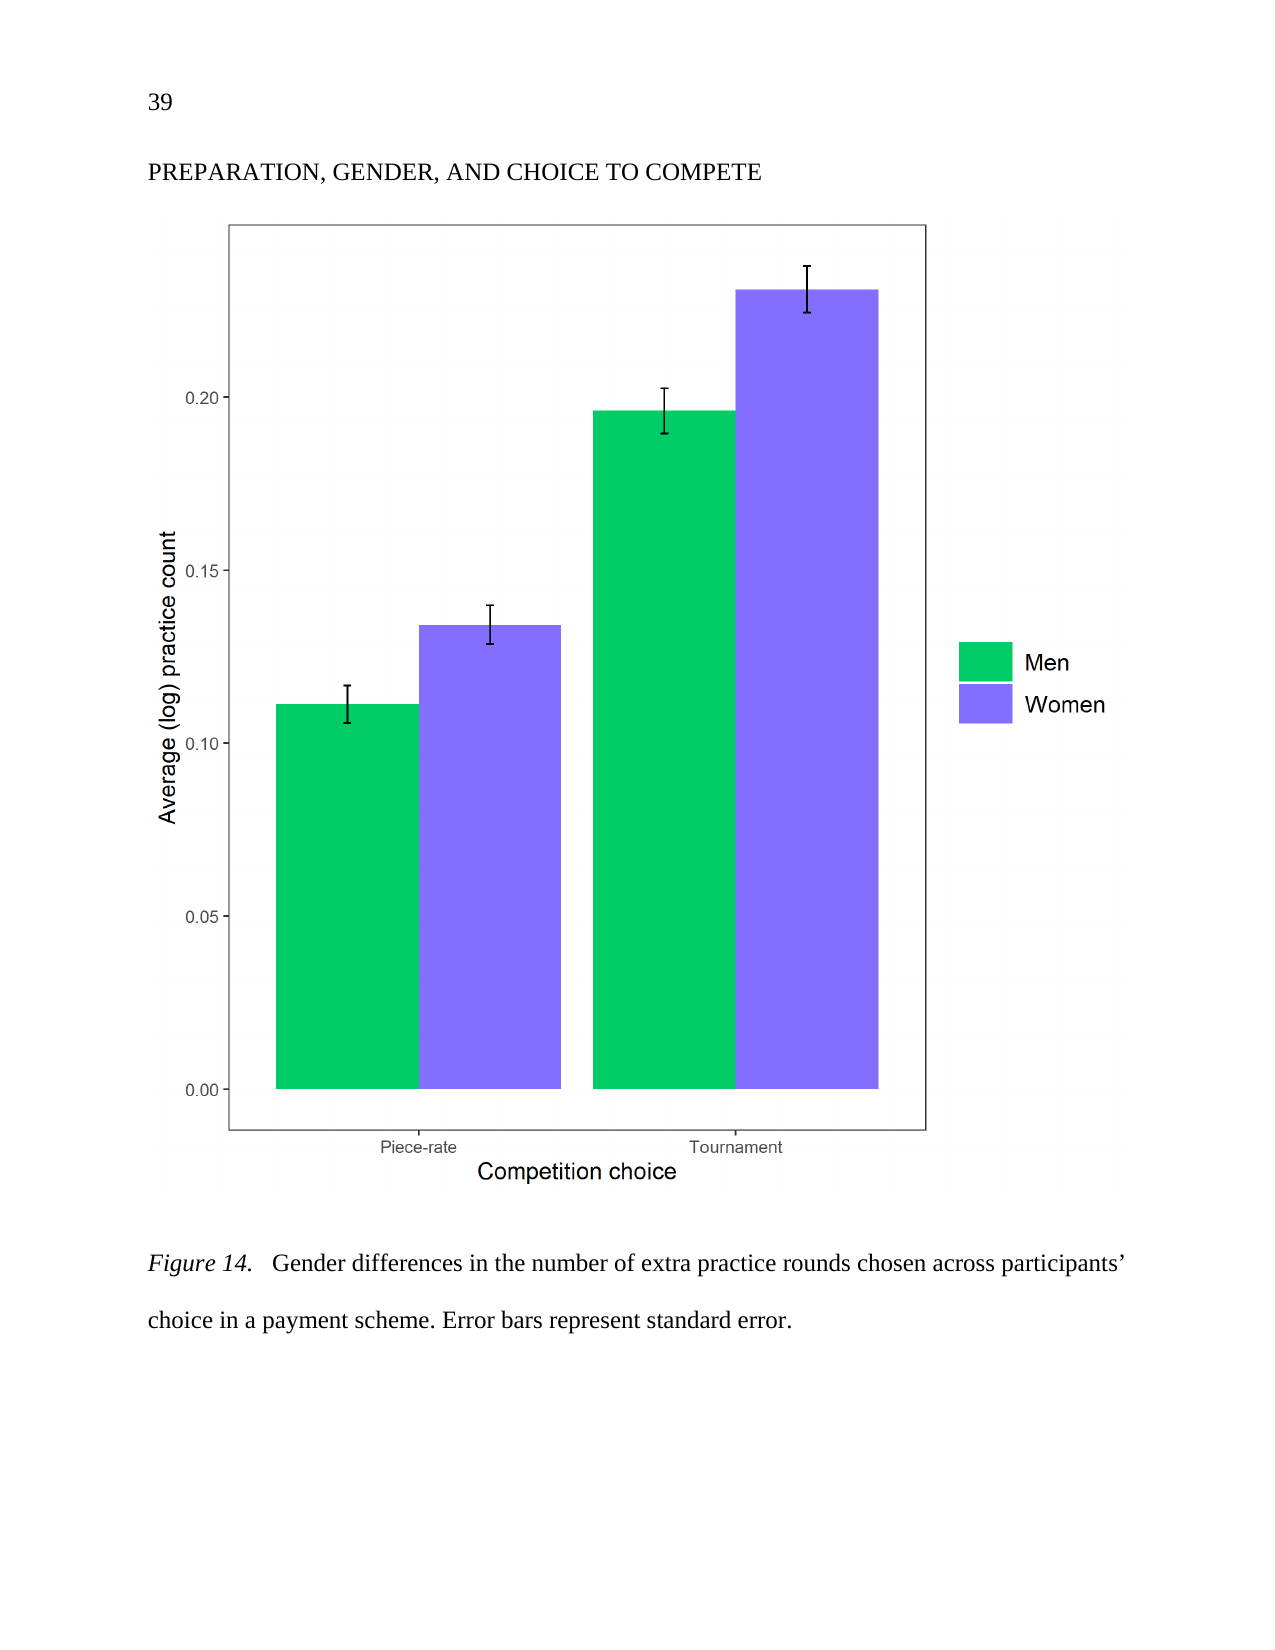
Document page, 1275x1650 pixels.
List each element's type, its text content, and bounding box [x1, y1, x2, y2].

text Figure 14. Gender differences in the number of extra practice rounds chosen across participants’ choice in a payment scheme. Error bars represent standard error. [148, 1248, 1127, 1334]
picture [147, 215, 1127, 1194]
